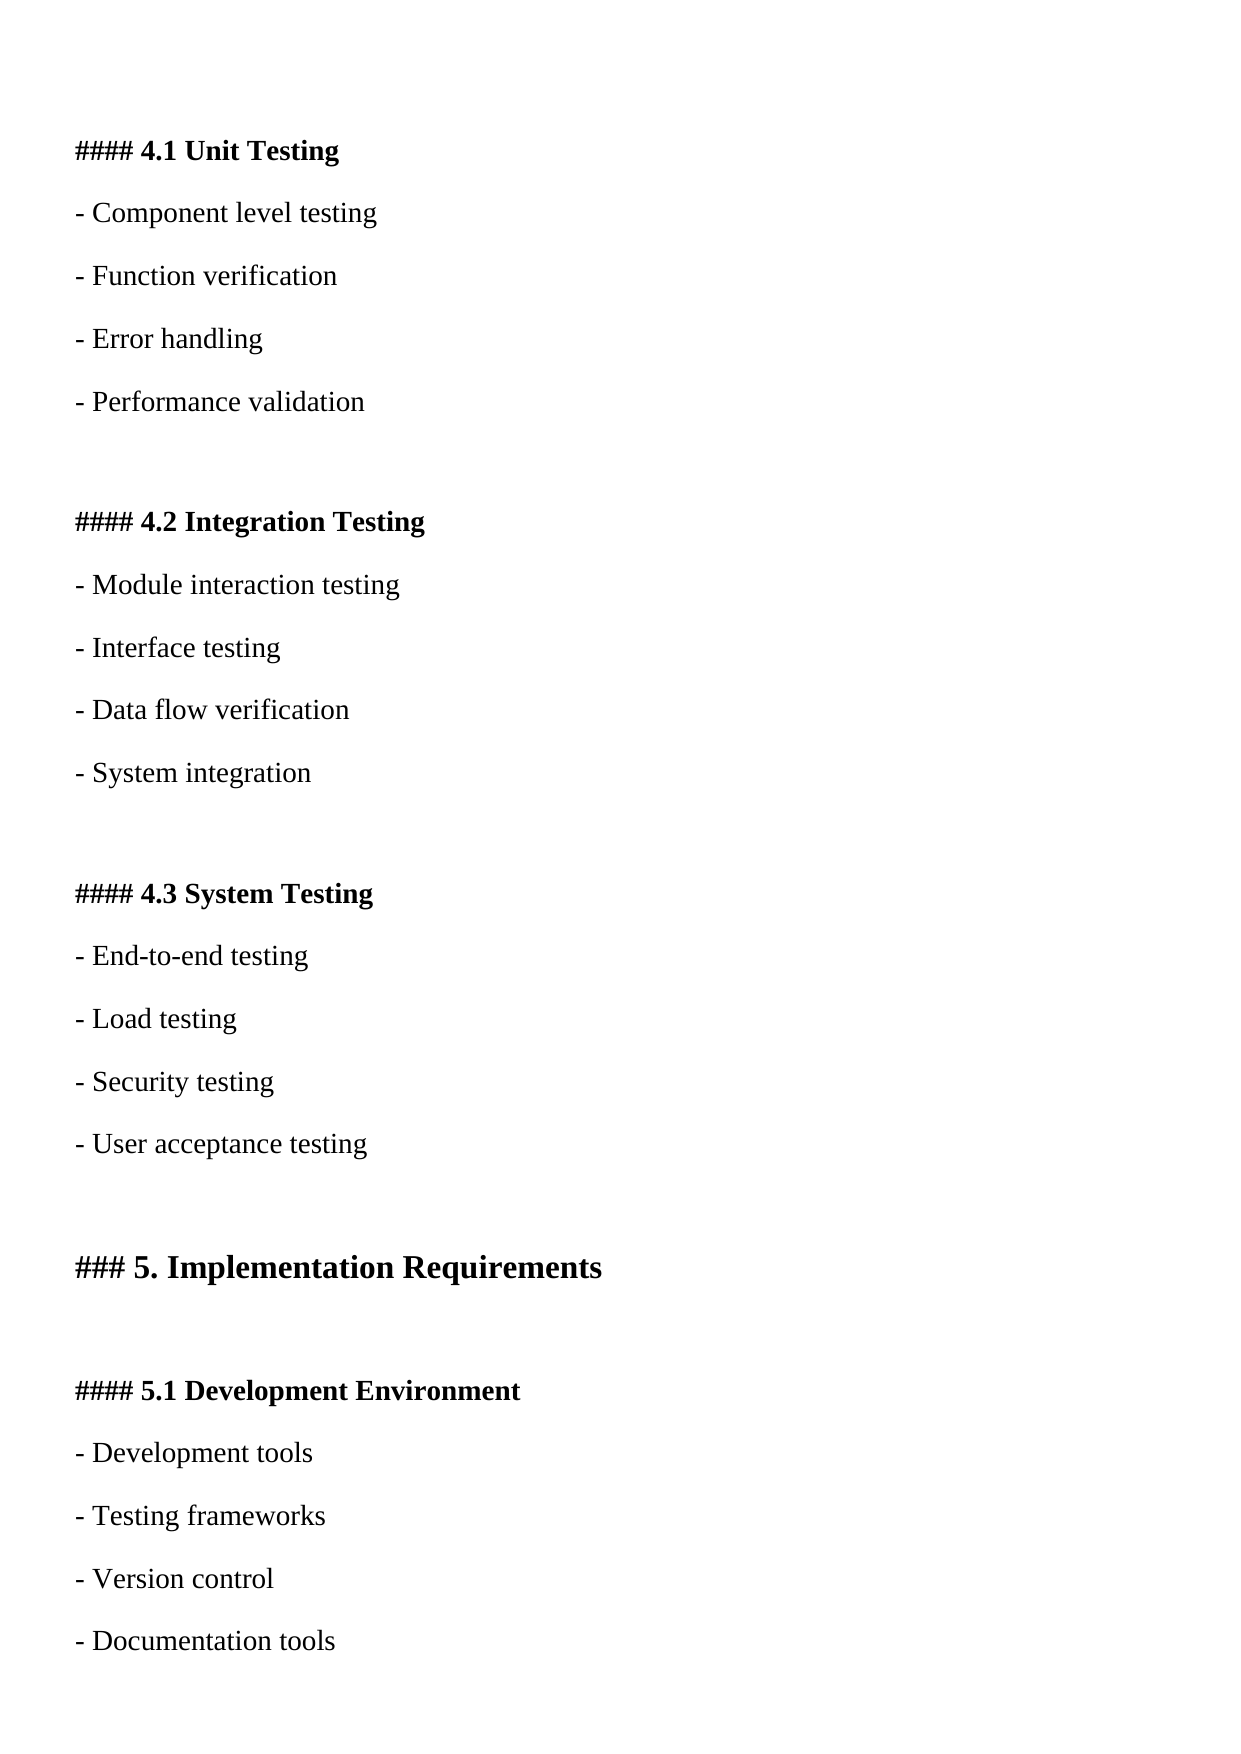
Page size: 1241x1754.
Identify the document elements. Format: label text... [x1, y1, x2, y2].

list #### 4.3 System Testing [75, 876, 1165, 909]
list #### 4.2 Integration Testing [75, 504, 1165, 538]
list - System integration [75, 755, 1165, 789]
list - Component level testing [75, 196, 1165, 229]
list - Module interaction testing [75, 567, 1165, 601]
list - User acceptance testing [75, 1127, 1165, 1160]
list - Load testing [75, 1001, 1165, 1035]
list - Interface testing [75, 630, 1165, 663]
list - Development tools [75, 1435, 1165, 1469]
list ### 5. Implementation Requirements [75, 1247, 1165, 1286]
list #### 4.1 Unit Testing [75, 133, 1165, 166]
list - Testing frameworks [75, 1498, 1165, 1532]
list - Performance validation [75, 384, 1165, 417]
list - Data flow verification [75, 692, 1165, 726]
list - Function verification [75, 258, 1165, 292]
list - Security testing [75, 1064, 1165, 1097]
list #### 5.1 Development Environment [75, 1373, 1165, 1406]
list - Error handling [75, 321, 1165, 354]
list - Version control [75, 1561, 1165, 1594]
list - Documentation tools [75, 1623, 1165, 1657]
list - End-to-end testing [75, 938, 1165, 972]
